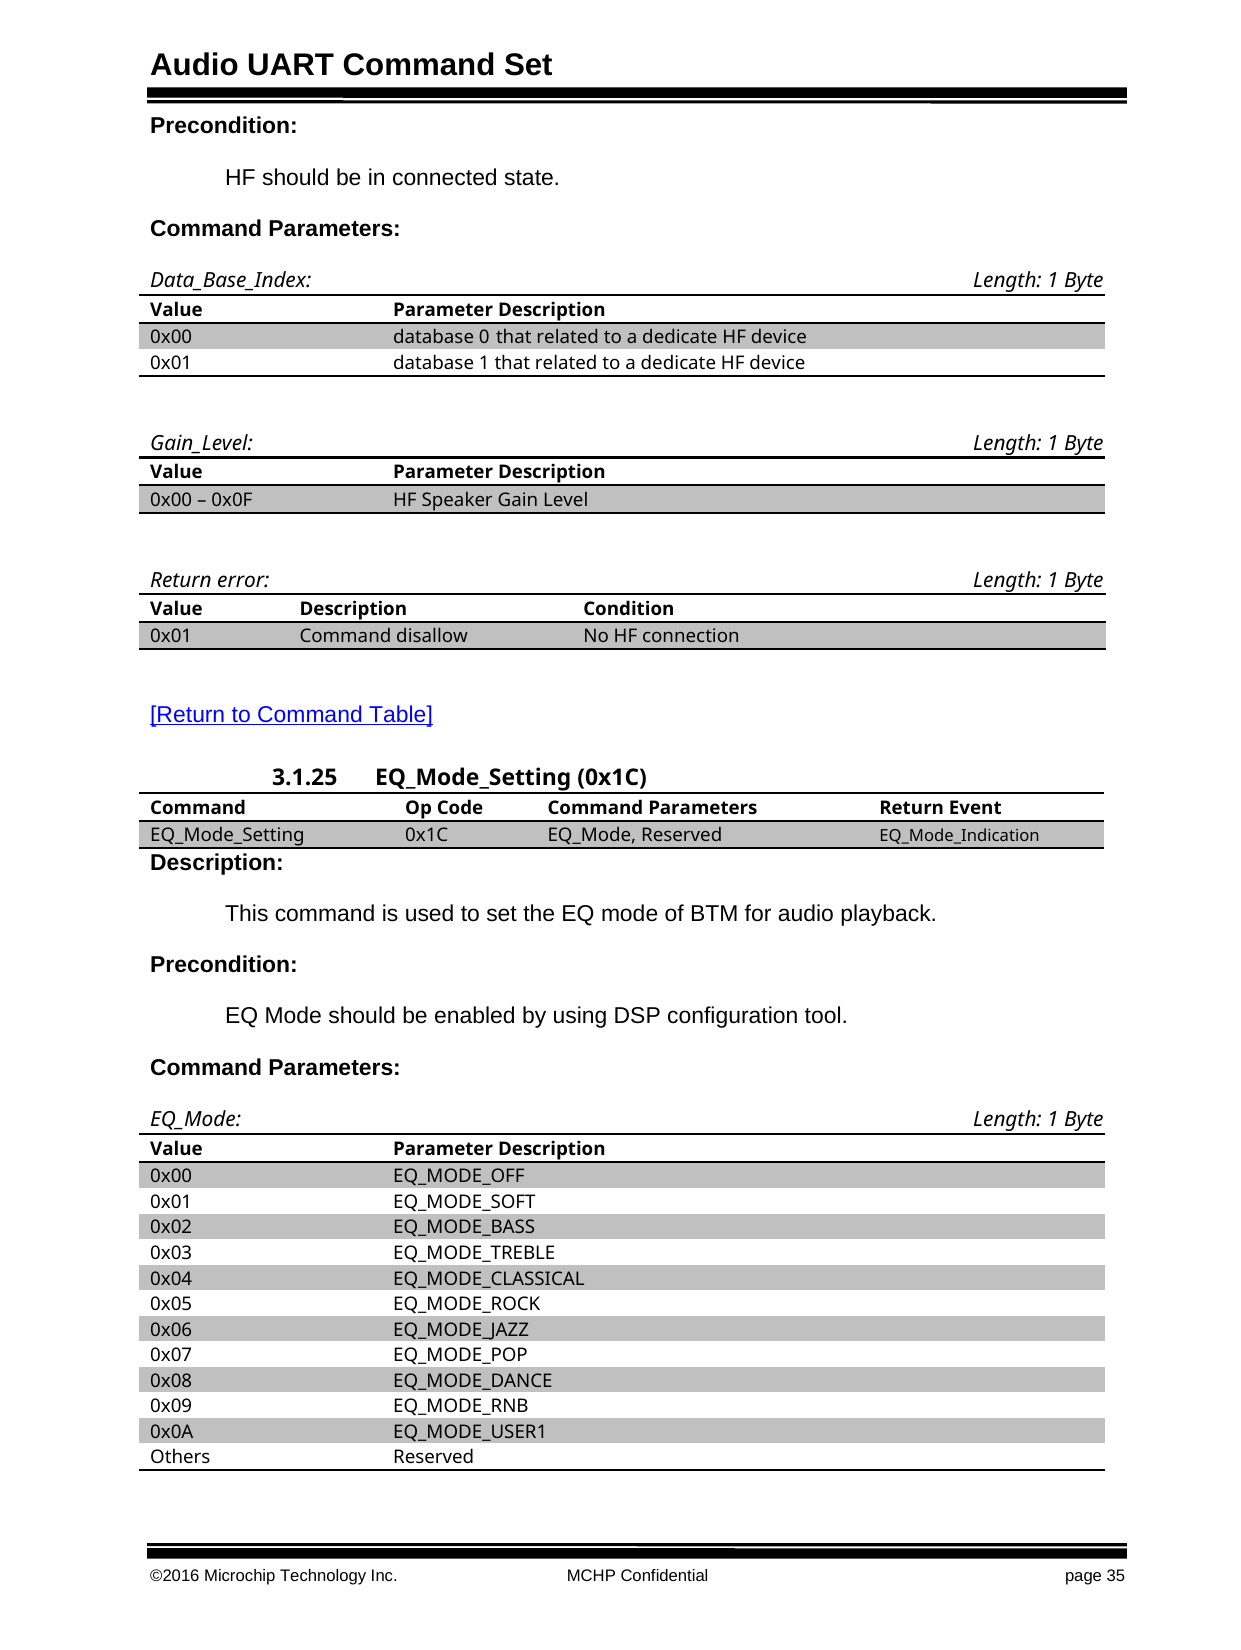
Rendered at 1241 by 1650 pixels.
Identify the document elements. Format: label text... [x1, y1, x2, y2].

text Precondition: [150, 951, 1125, 978]
text Data_Base_Index: Length: 1 Byte [150, 266, 1125, 294]
text [Return to Command Table] [150, 701, 1125, 728]
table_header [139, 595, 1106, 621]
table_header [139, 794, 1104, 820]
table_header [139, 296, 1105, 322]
text Return error: Length: 1 Byte [150, 565, 1125, 593]
text EQ Mode should be enabled by using DSP configuration tool. [150, 1002, 1125, 1029]
text This command is used to set the EQ mode of BTM for audio playback. [150, 900, 1125, 927]
text Gain_Level: Length: 1 Byte [150, 428, 1125, 456]
text HF should be in connected state. [150, 163, 1125, 190]
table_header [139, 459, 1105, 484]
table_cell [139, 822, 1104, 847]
text EQ_Mode: Length: 1 Byte [150, 1104, 1125, 1133]
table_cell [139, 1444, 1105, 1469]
text Description: [150, 849, 1125, 876]
text Command Parameters: [150, 214, 1125, 241]
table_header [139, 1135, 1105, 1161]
text Precondition: [150, 112, 1125, 139]
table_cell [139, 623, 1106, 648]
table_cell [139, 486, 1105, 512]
subtitle EQ_Mode_Setting (0x1C) [272, 761, 1125, 792]
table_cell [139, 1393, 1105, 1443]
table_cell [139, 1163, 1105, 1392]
text Command Parameters: [150, 1053, 1125, 1080]
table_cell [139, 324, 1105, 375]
